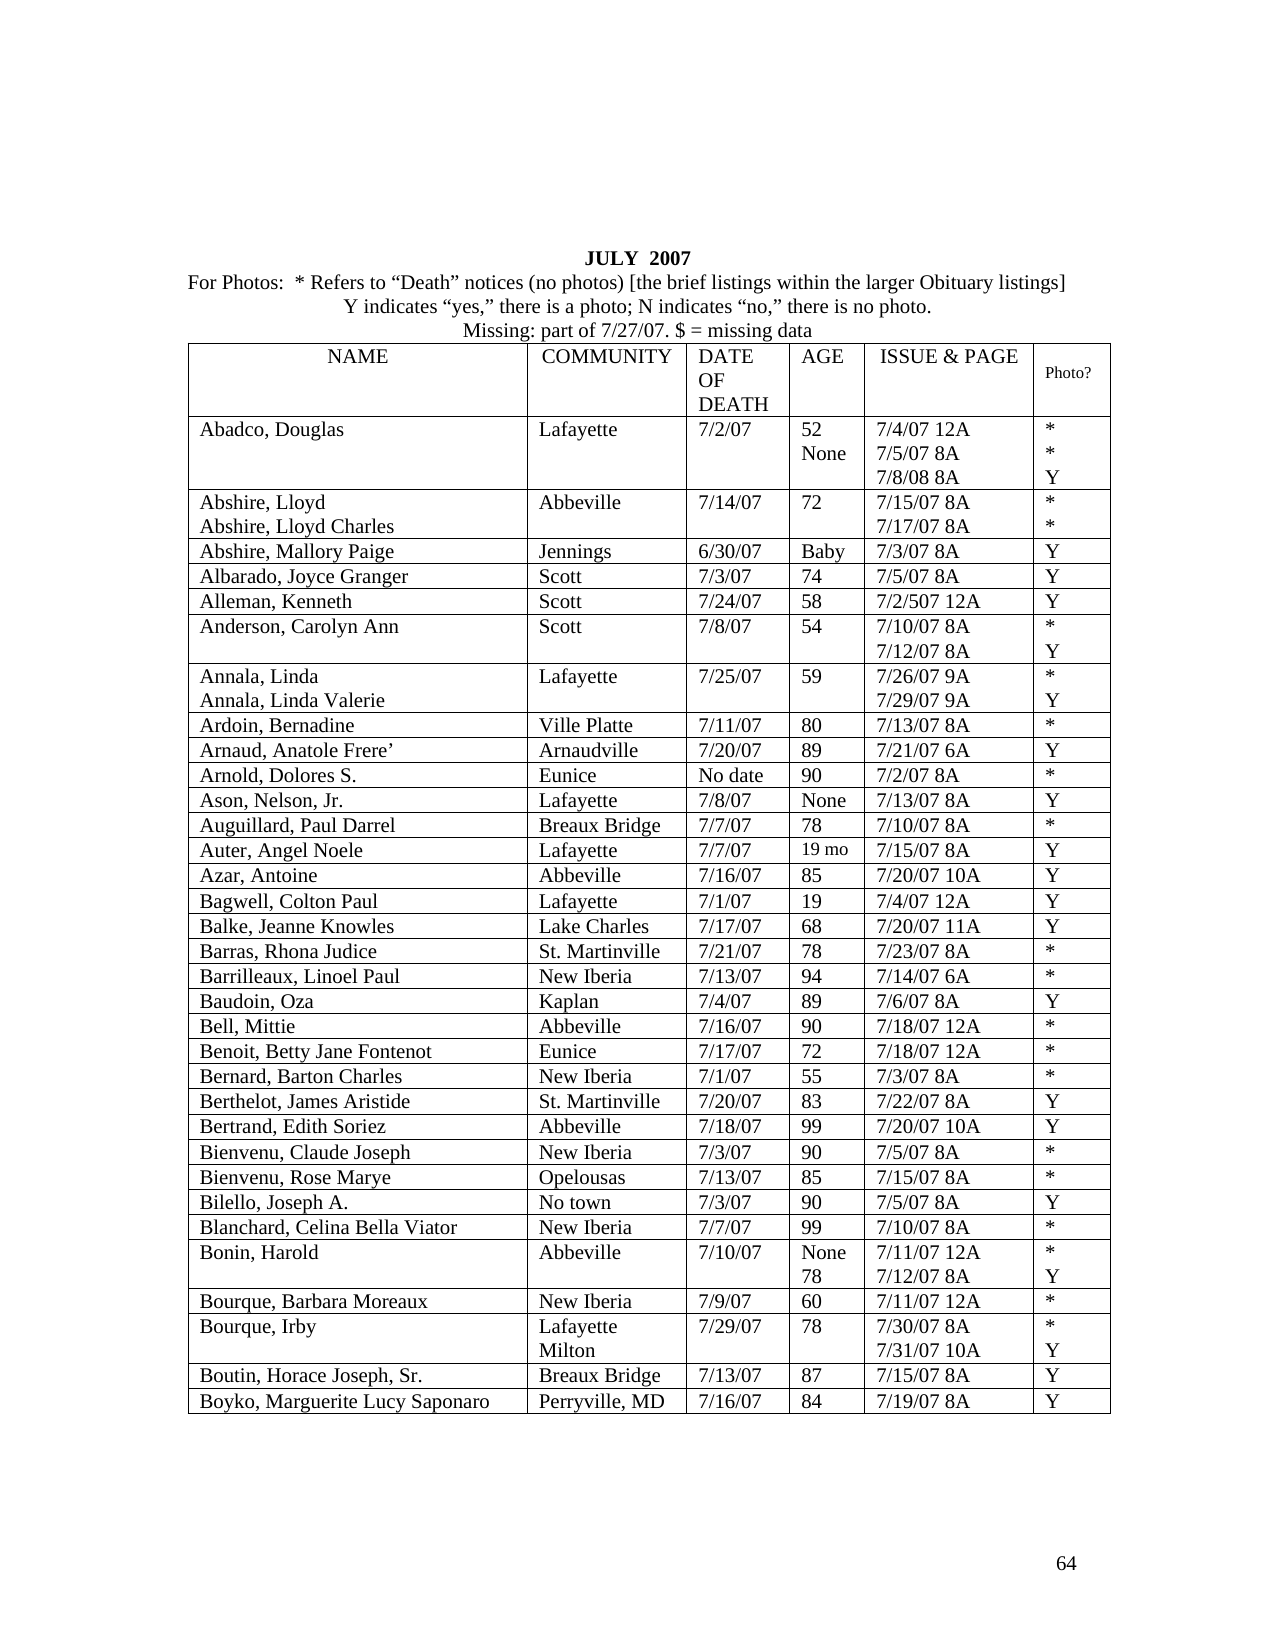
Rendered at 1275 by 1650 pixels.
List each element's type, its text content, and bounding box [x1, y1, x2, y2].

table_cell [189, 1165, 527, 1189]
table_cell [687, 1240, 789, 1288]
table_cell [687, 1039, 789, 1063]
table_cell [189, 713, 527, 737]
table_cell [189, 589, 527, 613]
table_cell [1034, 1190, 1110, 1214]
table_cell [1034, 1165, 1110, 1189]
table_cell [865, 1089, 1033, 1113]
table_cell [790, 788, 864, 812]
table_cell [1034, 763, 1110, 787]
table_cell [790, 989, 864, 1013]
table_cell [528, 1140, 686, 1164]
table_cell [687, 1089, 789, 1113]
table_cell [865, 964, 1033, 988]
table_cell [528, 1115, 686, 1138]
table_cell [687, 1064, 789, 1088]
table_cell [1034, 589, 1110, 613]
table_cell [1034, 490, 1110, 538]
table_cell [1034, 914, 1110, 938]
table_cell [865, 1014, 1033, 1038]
text For Photos: * Refers to “Death” notices (no photos) [the brief listings within the larger Obituary listings] [187, 270, 1087, 294]
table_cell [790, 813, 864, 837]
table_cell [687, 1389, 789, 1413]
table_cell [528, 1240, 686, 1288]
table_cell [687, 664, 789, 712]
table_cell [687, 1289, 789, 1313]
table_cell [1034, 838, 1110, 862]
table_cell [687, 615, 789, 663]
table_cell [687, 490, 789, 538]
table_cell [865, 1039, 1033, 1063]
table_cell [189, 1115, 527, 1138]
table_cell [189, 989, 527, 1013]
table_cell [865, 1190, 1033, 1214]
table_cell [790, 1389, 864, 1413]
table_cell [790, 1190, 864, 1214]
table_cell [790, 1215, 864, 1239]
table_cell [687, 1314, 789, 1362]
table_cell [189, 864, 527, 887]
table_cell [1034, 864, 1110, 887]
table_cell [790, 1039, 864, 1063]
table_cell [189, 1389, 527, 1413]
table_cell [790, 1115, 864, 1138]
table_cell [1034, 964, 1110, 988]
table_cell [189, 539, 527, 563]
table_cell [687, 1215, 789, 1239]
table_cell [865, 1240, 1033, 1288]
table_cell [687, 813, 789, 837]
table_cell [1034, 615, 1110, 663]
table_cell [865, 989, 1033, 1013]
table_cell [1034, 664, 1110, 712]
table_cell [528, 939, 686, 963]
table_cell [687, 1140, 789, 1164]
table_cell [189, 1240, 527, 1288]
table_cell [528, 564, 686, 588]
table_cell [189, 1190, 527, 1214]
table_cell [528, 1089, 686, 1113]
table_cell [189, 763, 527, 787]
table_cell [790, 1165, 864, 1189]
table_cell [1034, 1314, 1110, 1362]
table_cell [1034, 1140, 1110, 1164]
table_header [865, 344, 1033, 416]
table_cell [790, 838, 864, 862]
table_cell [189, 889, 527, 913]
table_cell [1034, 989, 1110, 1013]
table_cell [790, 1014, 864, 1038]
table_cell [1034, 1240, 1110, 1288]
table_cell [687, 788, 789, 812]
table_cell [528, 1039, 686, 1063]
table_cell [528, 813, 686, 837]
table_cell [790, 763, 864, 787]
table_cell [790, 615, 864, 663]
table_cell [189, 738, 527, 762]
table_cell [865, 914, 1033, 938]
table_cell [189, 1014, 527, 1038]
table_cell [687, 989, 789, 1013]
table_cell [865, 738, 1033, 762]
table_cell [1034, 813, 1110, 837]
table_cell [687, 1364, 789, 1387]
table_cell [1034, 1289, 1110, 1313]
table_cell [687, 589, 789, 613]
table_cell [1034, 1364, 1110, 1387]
text JULY 2007 [187, 246, 1087, 270]
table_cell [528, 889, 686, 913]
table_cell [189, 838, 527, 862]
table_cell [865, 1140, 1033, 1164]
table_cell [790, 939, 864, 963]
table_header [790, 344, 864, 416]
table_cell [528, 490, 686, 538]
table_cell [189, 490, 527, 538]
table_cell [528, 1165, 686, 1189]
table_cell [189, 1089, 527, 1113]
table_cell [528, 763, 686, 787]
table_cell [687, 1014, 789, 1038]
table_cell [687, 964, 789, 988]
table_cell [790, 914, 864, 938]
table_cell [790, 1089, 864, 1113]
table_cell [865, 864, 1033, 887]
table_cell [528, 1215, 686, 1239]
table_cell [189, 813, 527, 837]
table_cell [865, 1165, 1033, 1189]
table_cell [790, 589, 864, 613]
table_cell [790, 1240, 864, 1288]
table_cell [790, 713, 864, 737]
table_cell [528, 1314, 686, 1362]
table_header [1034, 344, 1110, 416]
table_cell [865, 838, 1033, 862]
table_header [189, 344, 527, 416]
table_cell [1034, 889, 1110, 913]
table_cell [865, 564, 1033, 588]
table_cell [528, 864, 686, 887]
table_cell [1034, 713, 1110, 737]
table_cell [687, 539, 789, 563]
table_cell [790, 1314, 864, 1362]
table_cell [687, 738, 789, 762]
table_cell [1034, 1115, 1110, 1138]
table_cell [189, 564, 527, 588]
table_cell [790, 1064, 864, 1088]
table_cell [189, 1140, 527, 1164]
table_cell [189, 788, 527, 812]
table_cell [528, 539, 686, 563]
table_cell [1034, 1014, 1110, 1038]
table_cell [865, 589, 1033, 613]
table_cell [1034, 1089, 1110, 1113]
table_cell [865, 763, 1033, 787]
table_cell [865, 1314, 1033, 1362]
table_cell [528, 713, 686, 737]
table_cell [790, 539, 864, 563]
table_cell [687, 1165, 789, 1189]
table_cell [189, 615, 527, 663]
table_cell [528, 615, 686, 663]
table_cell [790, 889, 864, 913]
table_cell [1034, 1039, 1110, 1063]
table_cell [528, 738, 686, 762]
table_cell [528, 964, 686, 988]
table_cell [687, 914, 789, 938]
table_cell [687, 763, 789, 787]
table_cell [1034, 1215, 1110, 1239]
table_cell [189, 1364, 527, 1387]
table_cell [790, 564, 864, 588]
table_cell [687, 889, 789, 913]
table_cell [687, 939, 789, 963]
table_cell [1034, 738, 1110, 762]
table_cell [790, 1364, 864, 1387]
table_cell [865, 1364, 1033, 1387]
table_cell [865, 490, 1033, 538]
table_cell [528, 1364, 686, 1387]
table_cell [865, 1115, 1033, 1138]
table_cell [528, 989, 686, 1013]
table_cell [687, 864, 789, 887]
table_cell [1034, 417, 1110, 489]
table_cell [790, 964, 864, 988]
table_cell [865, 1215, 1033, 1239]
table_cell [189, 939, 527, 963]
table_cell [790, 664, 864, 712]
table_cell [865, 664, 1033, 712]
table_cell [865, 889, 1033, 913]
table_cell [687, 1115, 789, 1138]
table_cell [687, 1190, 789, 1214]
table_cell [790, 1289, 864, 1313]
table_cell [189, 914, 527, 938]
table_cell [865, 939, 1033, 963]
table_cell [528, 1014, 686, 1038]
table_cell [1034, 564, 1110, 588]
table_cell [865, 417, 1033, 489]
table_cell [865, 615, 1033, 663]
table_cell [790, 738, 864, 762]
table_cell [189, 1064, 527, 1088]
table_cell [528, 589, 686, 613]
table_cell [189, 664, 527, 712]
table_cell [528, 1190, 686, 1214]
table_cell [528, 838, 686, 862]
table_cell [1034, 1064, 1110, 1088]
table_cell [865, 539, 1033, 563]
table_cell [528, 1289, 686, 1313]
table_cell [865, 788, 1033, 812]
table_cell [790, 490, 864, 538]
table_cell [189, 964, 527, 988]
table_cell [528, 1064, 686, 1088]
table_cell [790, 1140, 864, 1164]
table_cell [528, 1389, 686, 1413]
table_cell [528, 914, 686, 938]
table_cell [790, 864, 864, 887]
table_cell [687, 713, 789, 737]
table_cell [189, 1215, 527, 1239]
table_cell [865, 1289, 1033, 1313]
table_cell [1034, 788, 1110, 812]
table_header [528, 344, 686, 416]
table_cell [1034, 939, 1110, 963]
text Y indicates “yes,” there is a photo; N indicates “no,” there is no photo. [187, 294, 1087, 318]
text Missing: part of 7/27/07. $ = missing data [187, 318, 1087, 342]
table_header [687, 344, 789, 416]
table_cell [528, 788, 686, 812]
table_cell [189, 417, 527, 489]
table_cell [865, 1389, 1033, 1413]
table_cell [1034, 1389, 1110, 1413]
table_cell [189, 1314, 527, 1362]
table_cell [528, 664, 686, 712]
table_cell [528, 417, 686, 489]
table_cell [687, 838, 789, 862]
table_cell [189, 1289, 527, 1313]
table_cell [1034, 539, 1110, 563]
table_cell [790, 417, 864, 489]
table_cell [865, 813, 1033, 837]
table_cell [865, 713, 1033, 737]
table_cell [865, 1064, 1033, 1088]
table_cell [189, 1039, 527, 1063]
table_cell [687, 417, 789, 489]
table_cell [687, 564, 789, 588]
